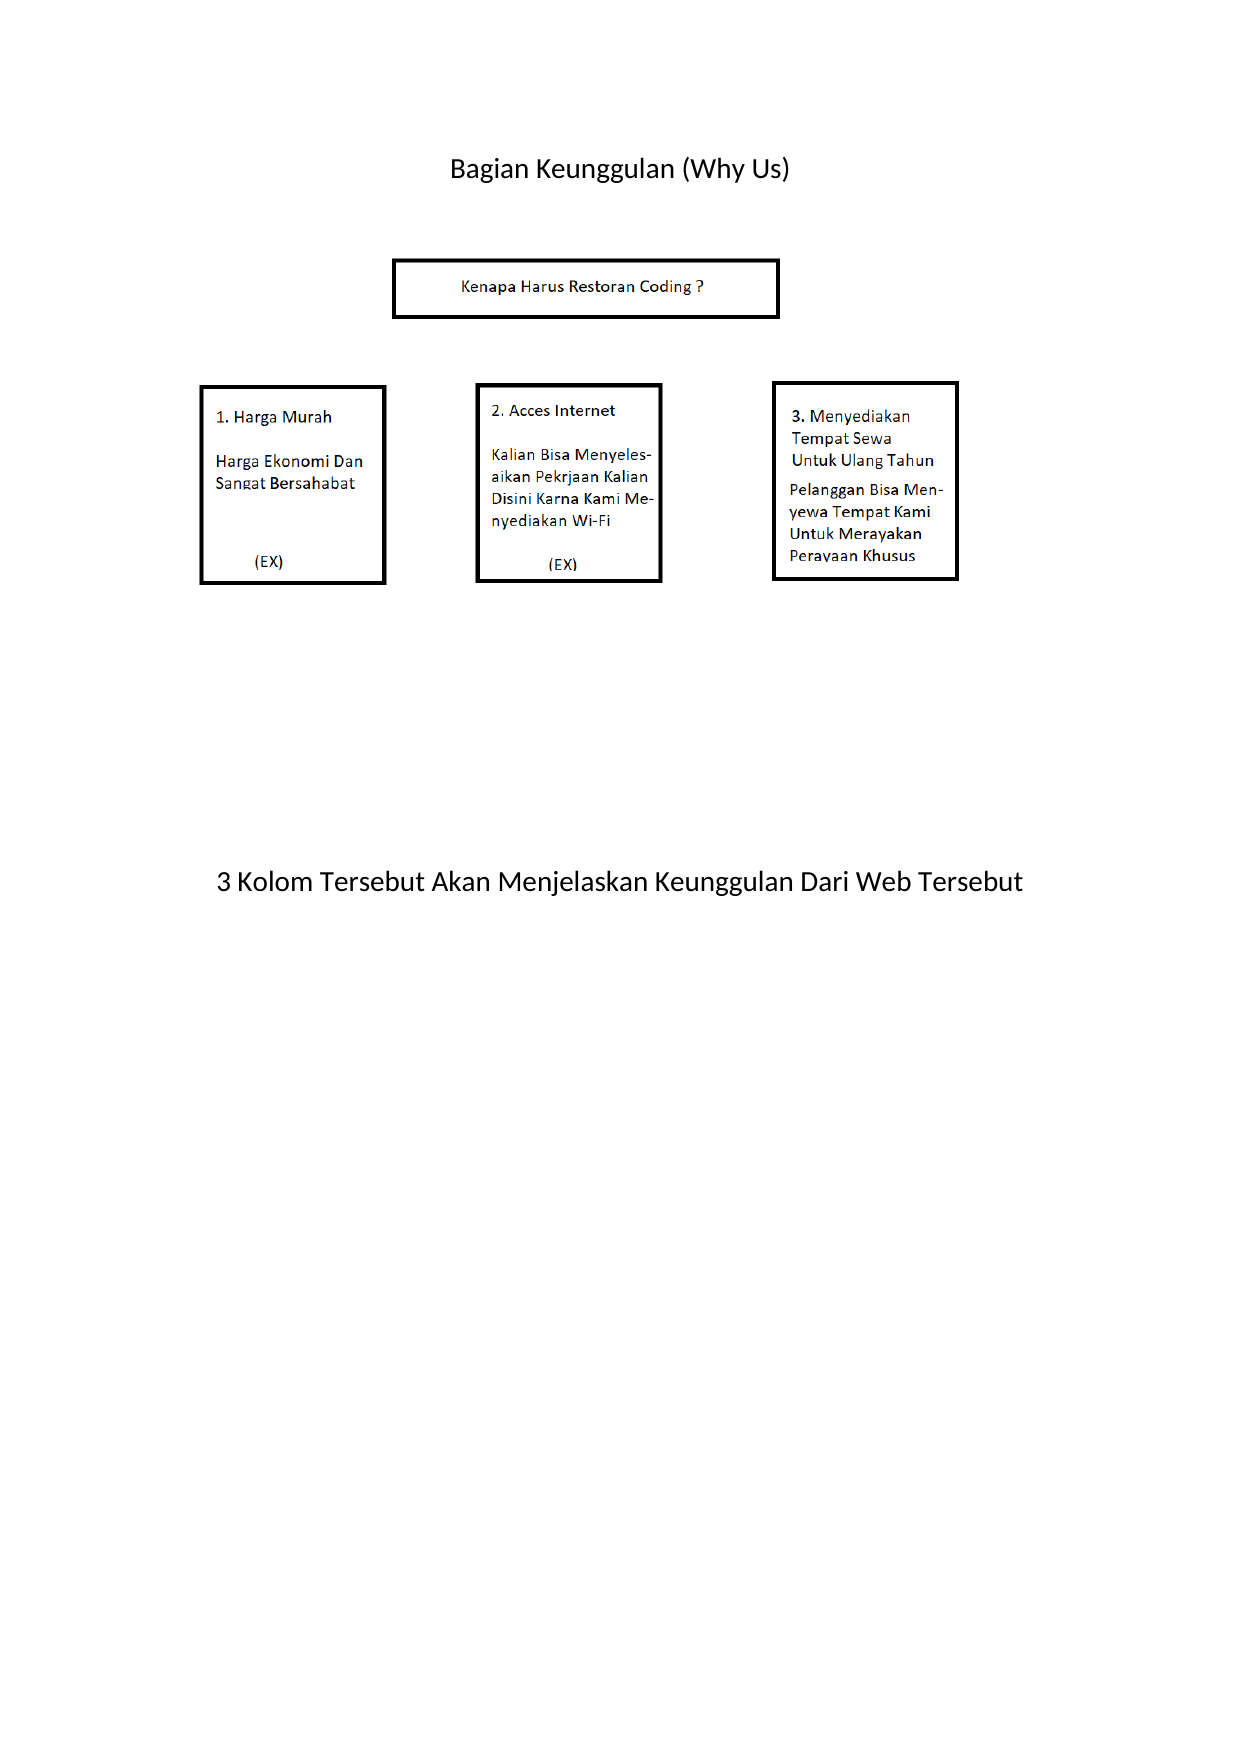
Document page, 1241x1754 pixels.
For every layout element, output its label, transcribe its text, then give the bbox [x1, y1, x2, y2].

text 3 Kolom Tersebut Akan Menjelaskan Keunggulan Dari Web Tersebut [150, 863, 1090, 899]
picture [150, 205, 1091, 734]
text Bagian Keunggulan (Why Us) [150, 150, 1090, 186]
